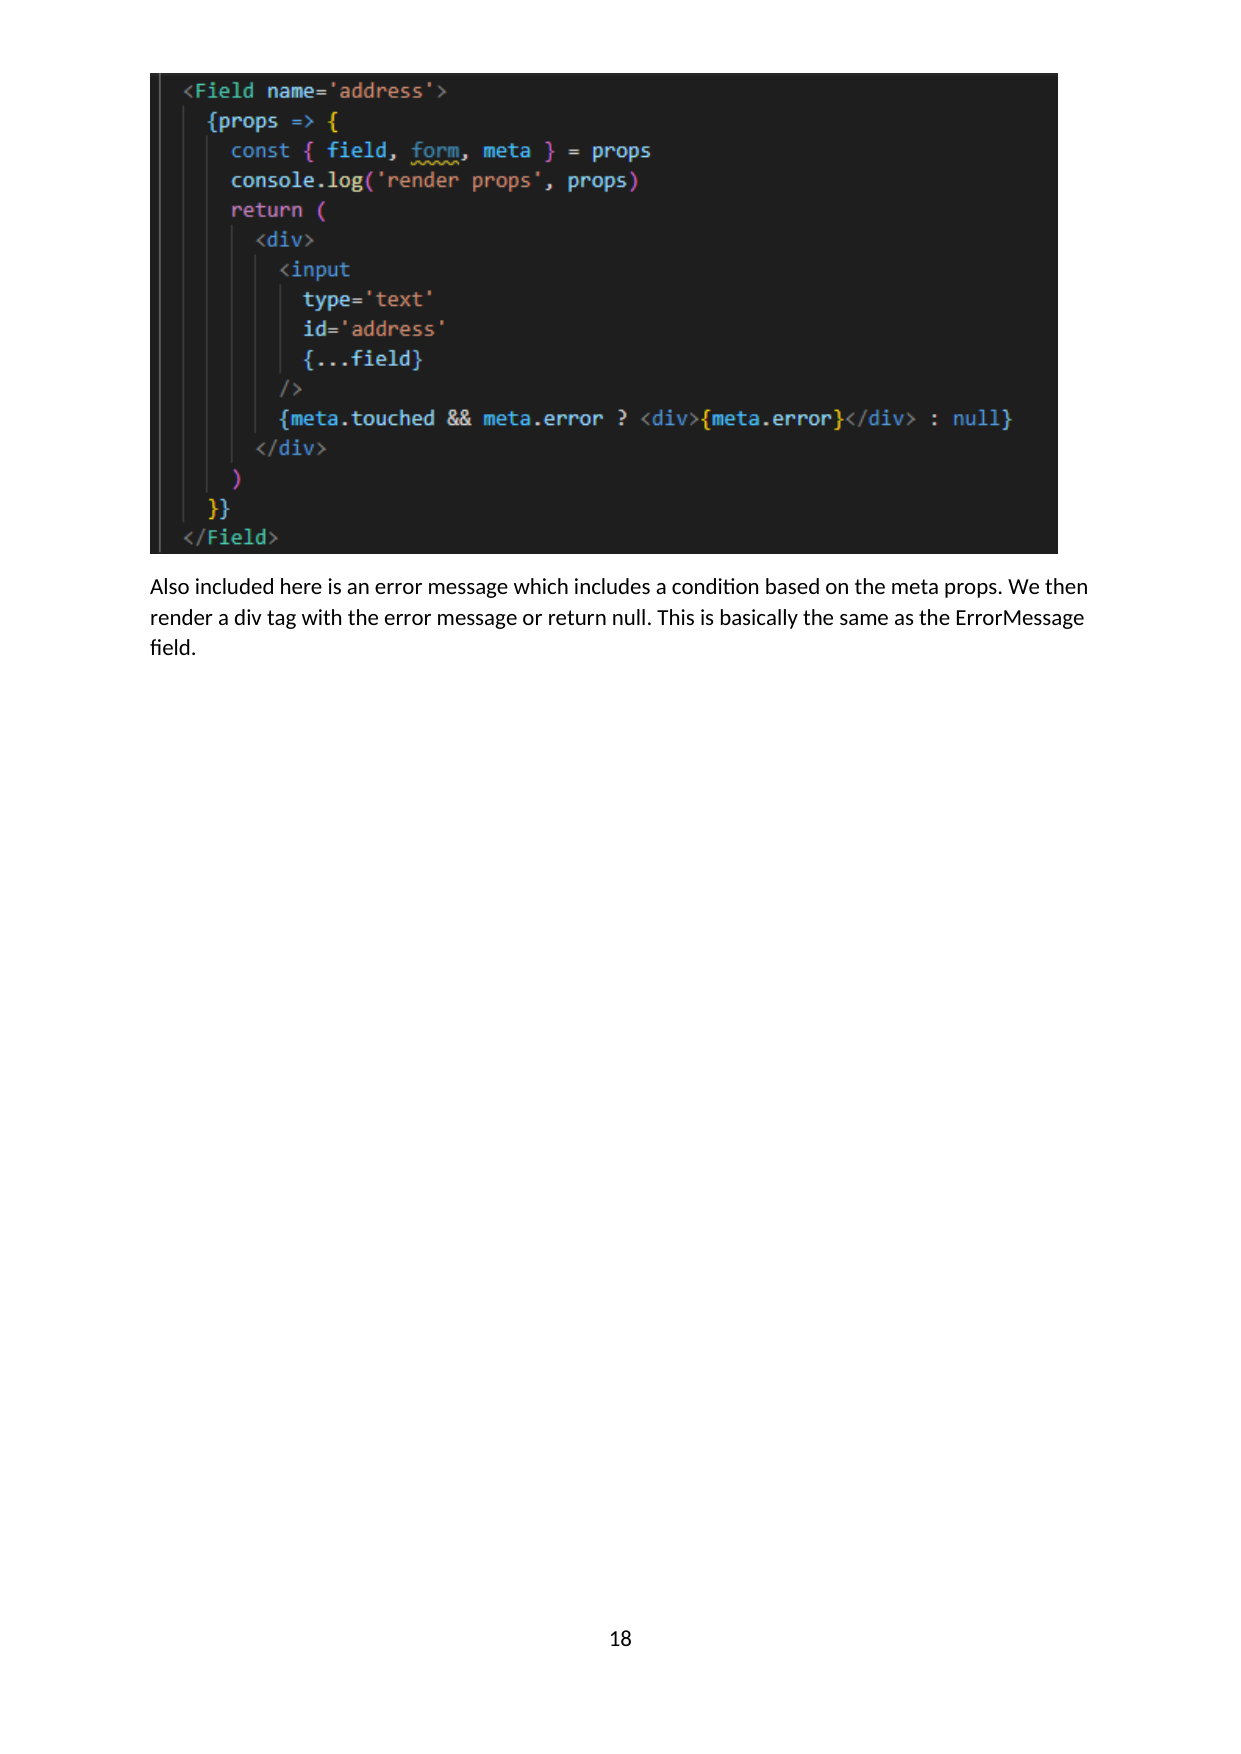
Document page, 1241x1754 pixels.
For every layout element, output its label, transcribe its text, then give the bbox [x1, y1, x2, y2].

picture [150, 73, 1058, 554]
text Also included here is an error message which includes a condition based on the meta props. We then render a div tag with the error message or return null. This is basically the same as the ErrorMessage field. [150, 572, 1090, 661]
